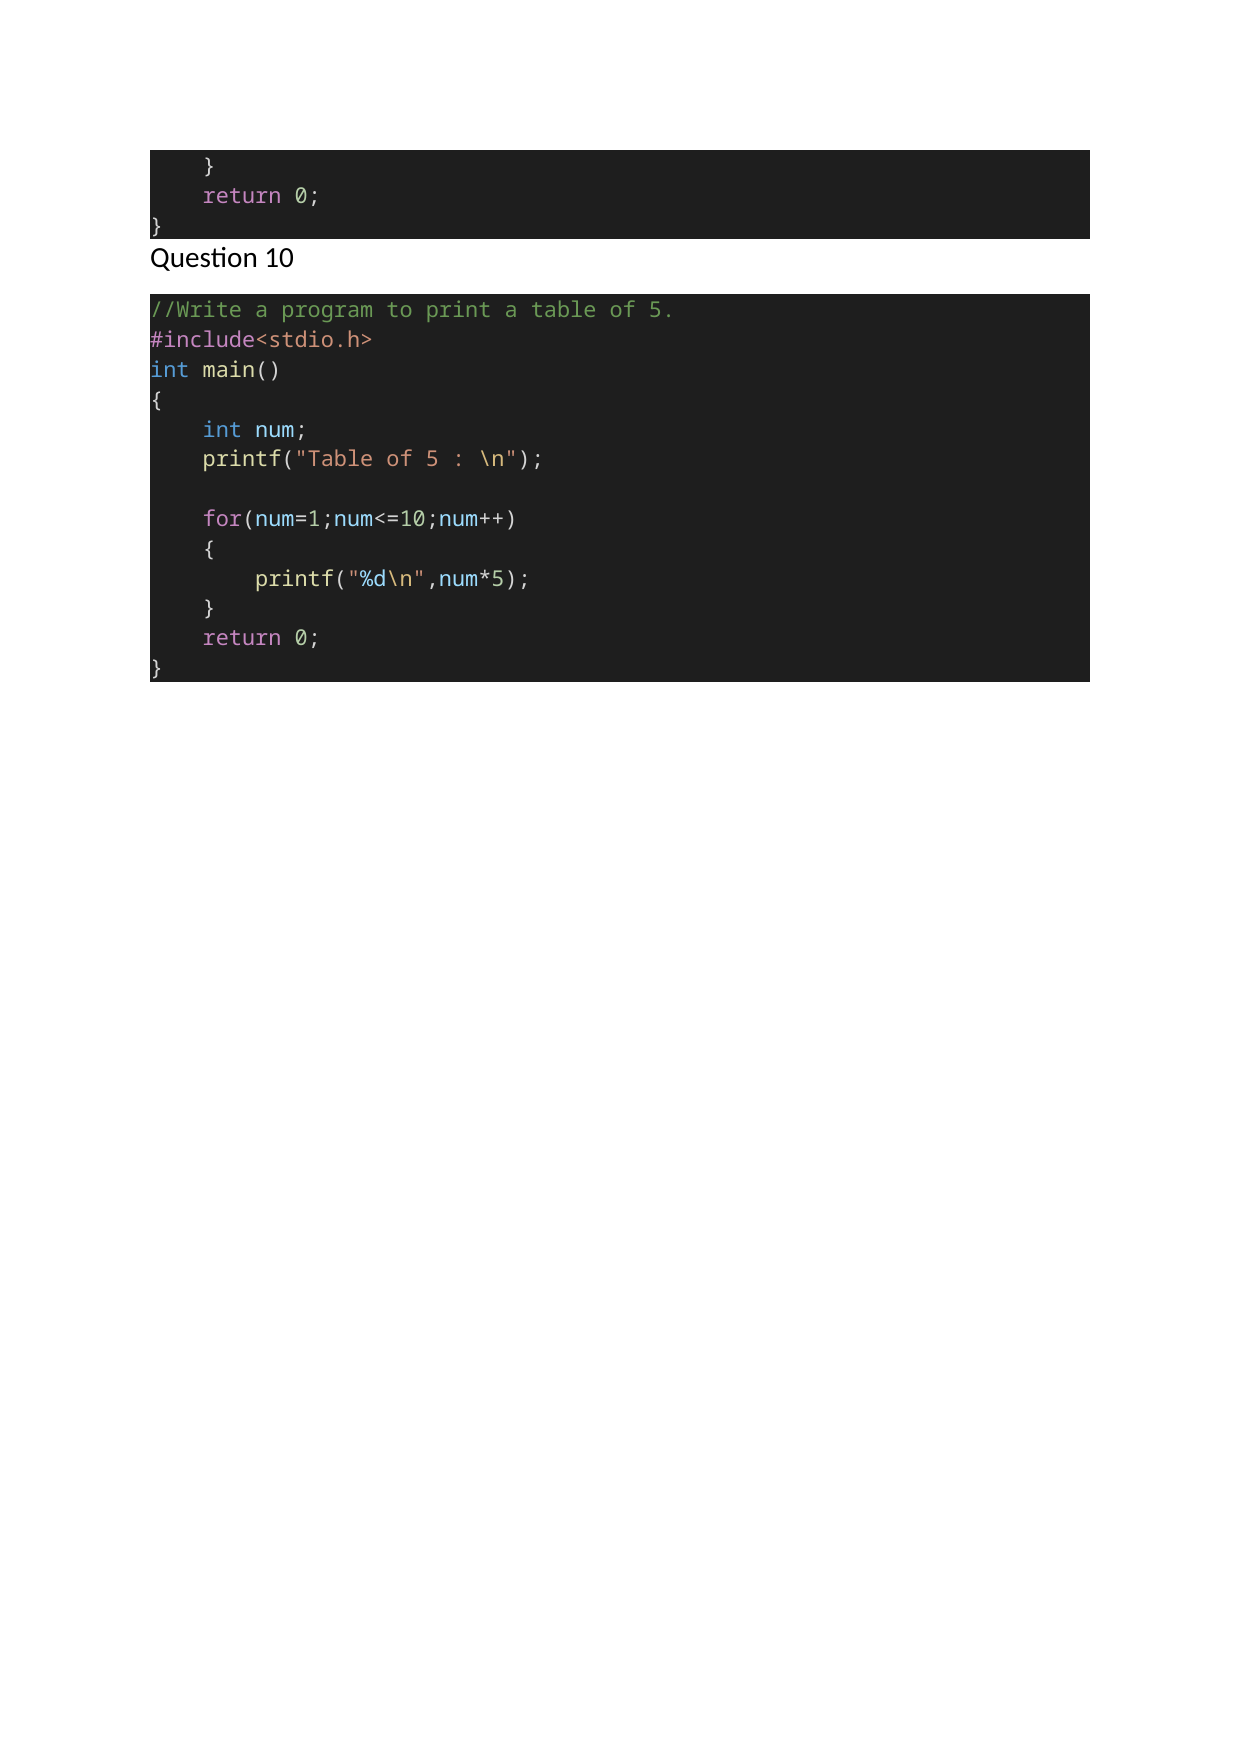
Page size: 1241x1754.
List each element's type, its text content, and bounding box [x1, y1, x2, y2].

text printf("Table of 5 : \n"); [150, 443, 1090, 473]
text } [150, 209, 1090, 239]
text } [150, 592, 1090, 622]
text #include<stdio.h> [150, 324, 1090, 354]
text } [150, 652, 1090, 682]
text { [150, 384, 1090, 414]
text return 0; [150, 180, 1090, 209]
text } [150, 150, 1090, 180]
text //Write a program to print a table of 5. [150, 294, 1090, 324]
text return 0; [150, 622, 1090, 652]
text int num; [150, 414, 1090, 443]
text for(num=1;num<=10;num++) [150, 503, 1090, 533]
text int main() [150, 354, 1090, 384]
text { [150, 533, 1090, 563]
text printf("%d\n",num*5); [150, 563, 1090, 592]
text Question 10 [150, 239, 1090, 275]
